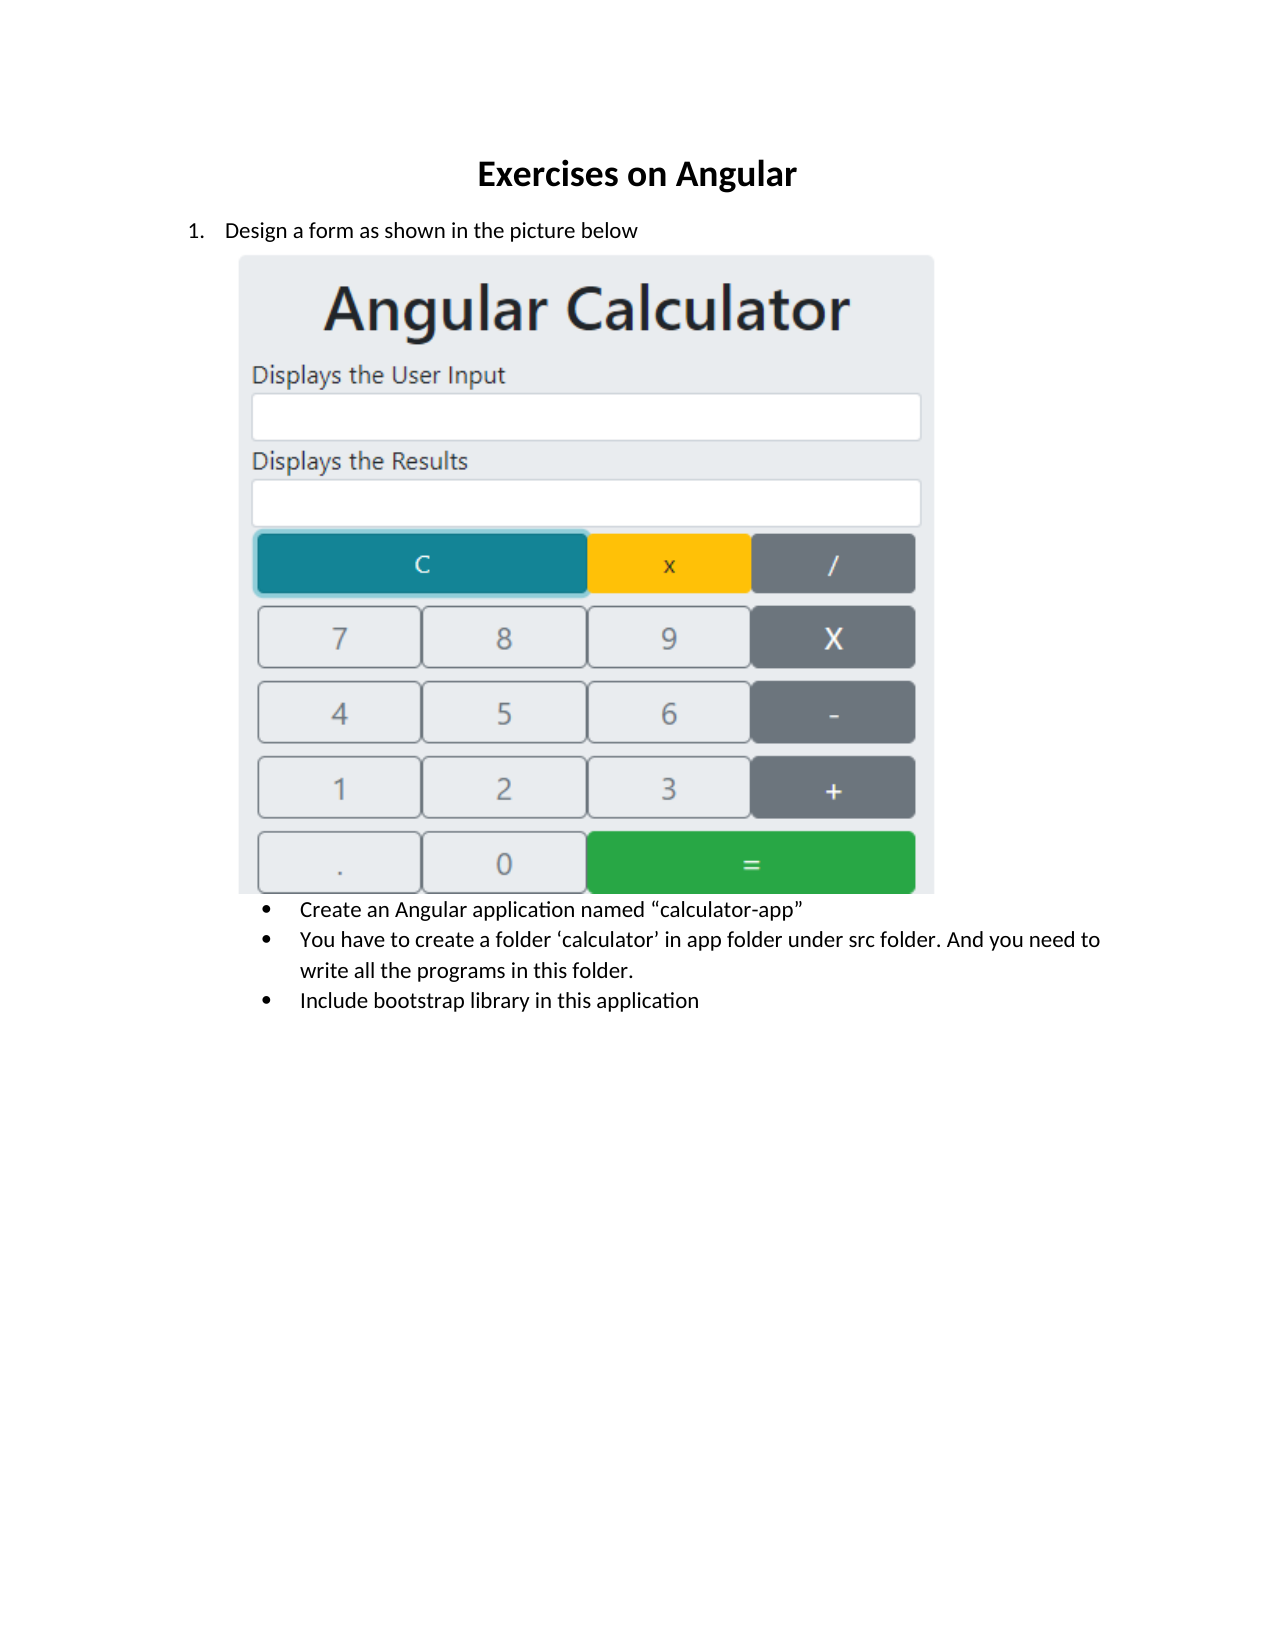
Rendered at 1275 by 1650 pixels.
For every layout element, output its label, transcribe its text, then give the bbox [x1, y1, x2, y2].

list Include bootstrap library in this application [262, 986, 1125, 1014]
list You have to create a folder ‘calculator’ in app folder under src folder. And you need to write all the programs in this folder. [262, 926, 1125, 984]
picture [225, 246, 986, 894]
text Exercises on Angular [150, 150, 1125, 196]
list Design a form as shown in the picture below [187, 216, 1125, 244]
list Create an Angular application named “calculator-app” [262, 895, 1125, 923]
